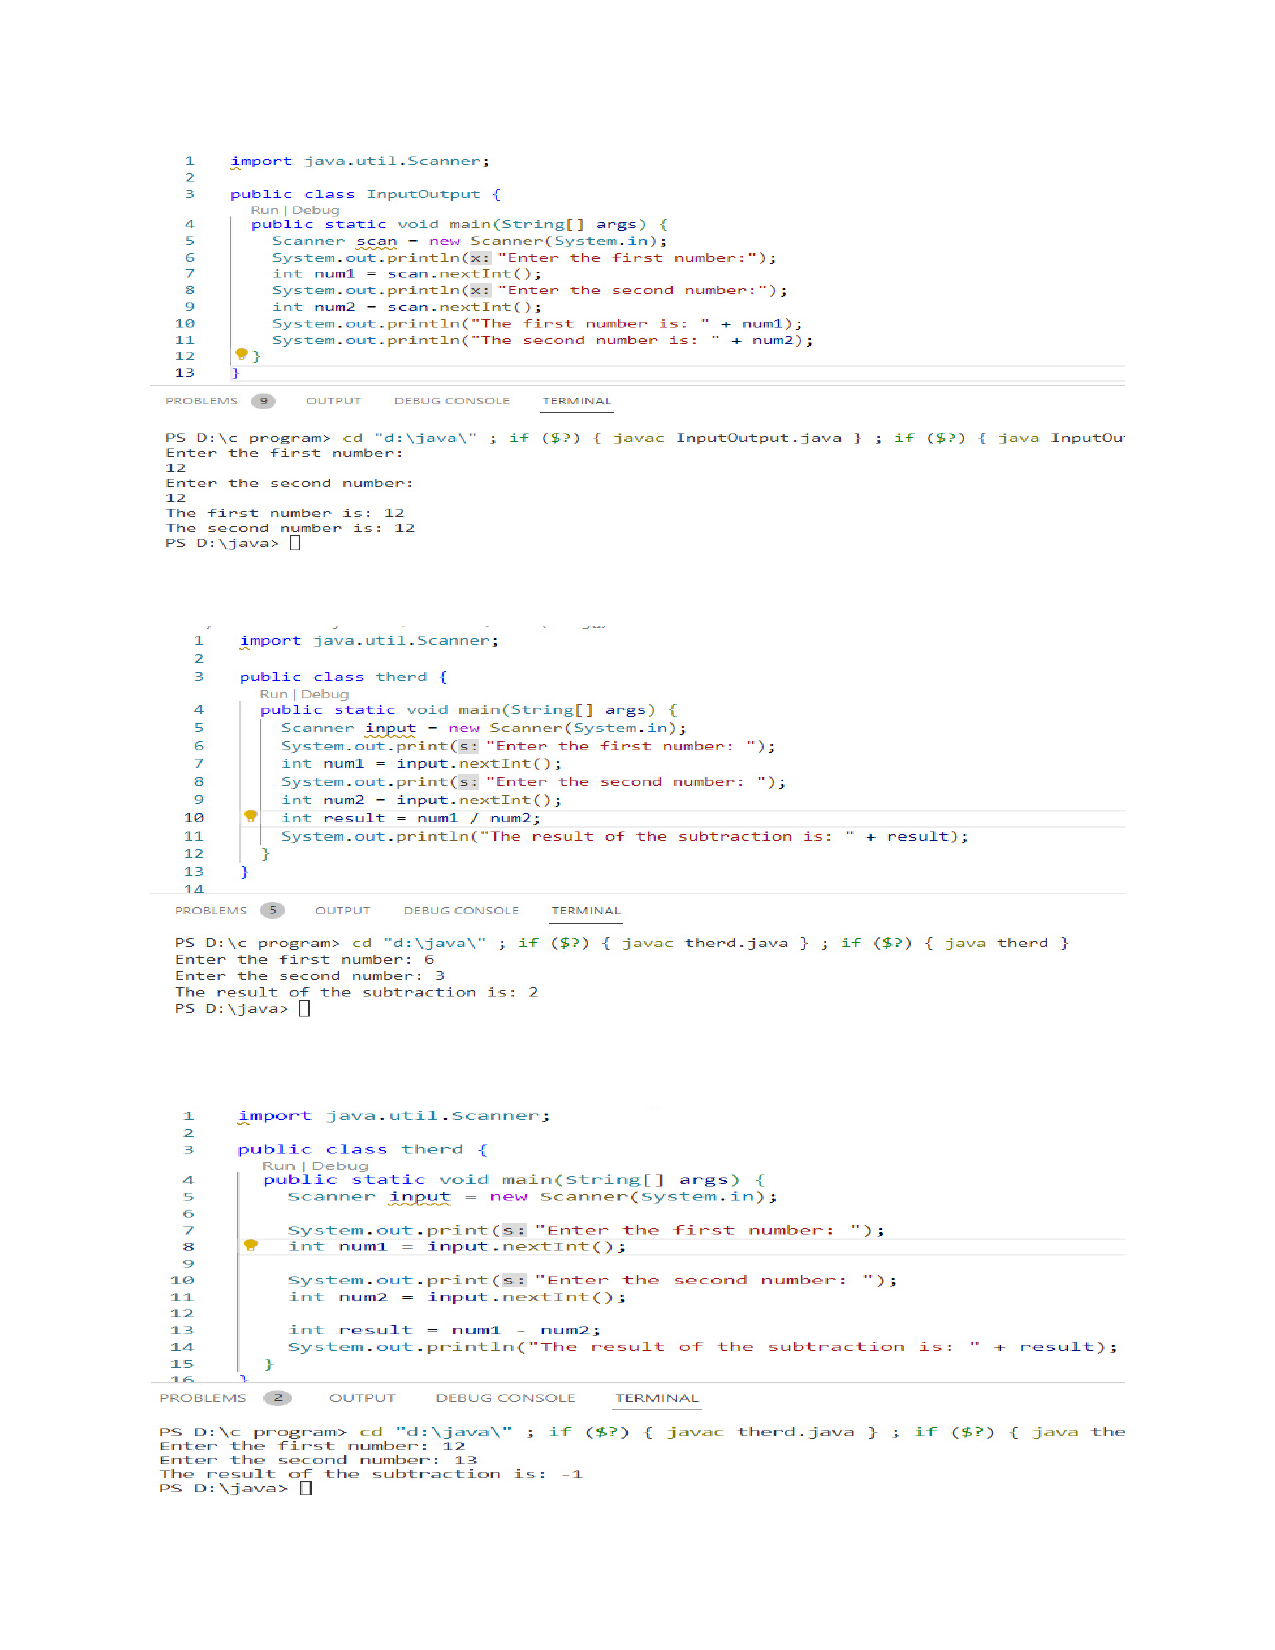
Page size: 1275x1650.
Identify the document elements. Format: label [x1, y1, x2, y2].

picture [150, 151, 1125, 555]
picture [150, 626, 1125, 1027]
picture [151, 1105, 1125, 1499]
